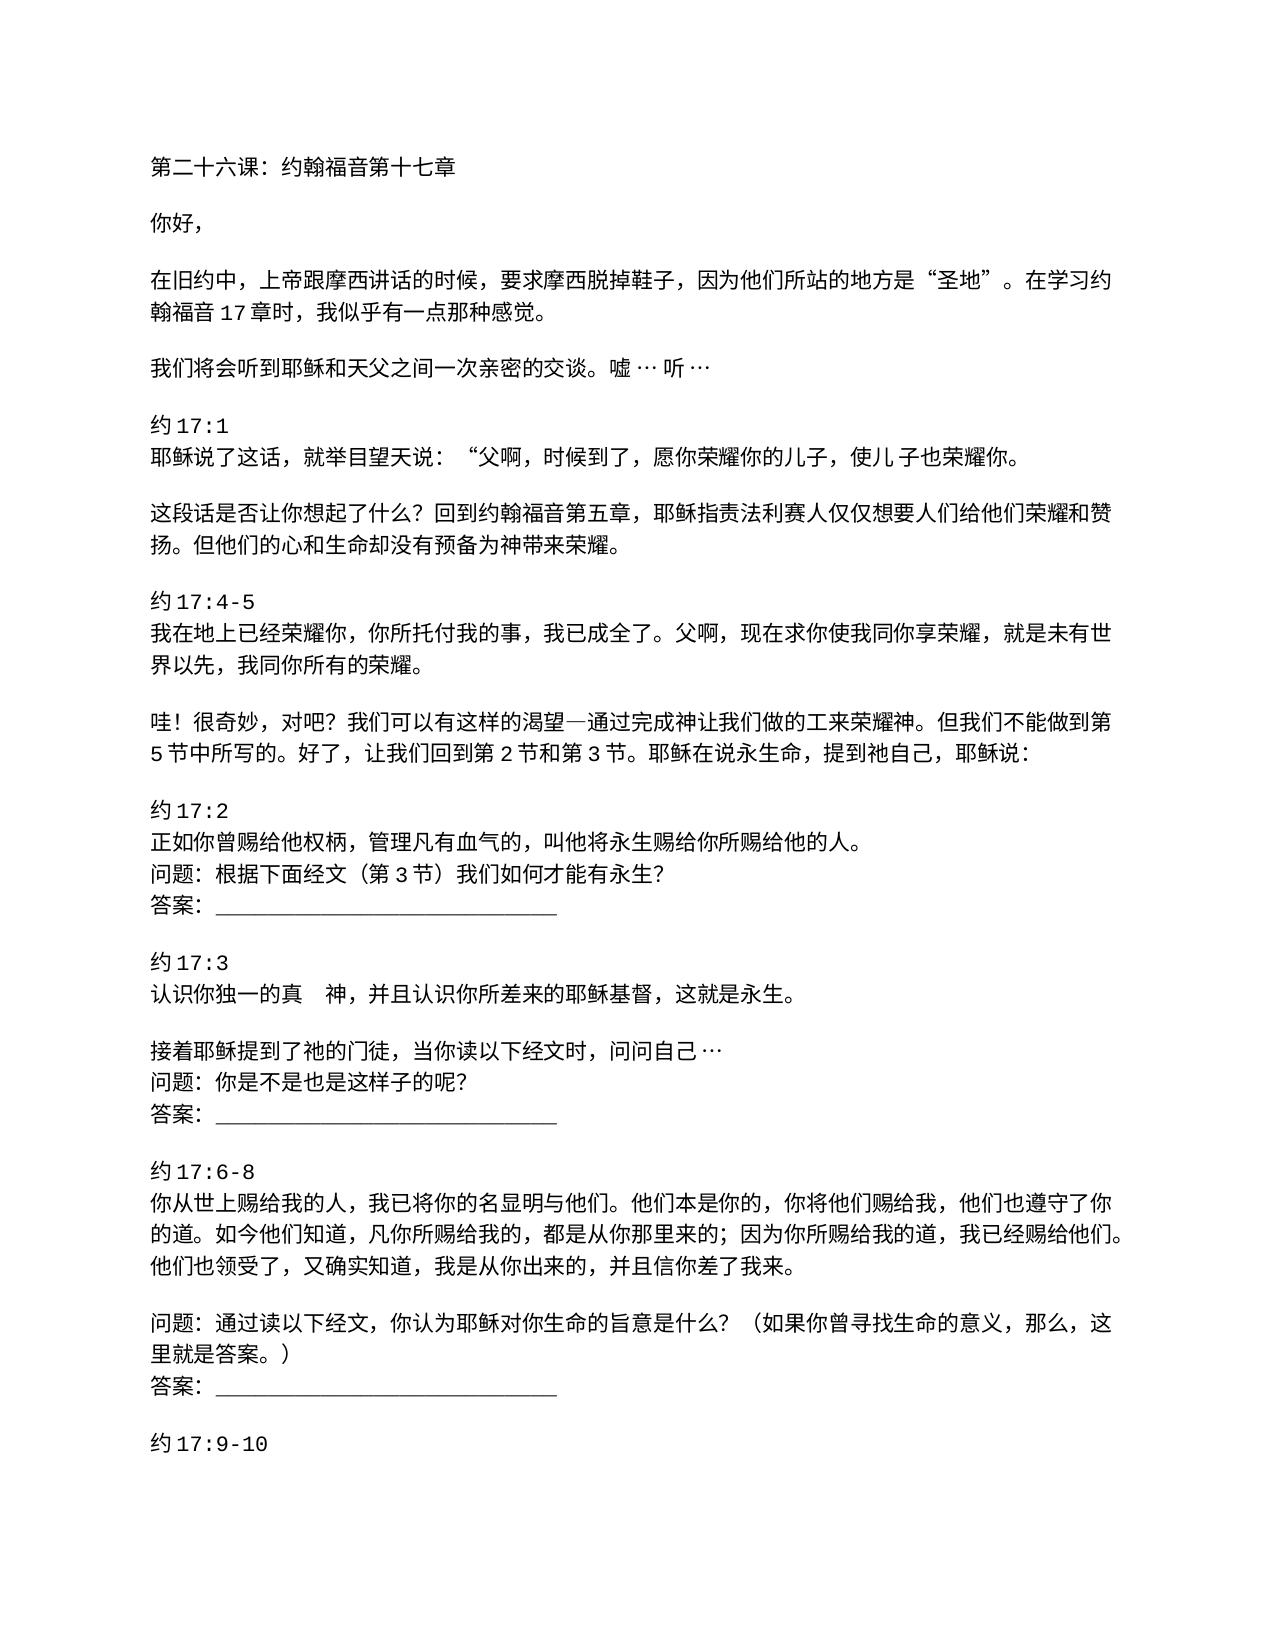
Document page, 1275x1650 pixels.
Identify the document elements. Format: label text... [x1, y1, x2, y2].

text 答案：__________________________ [150, 888, 1125, 921]
text 约17:9-10 [150, 1426, 1125, 1458]
text 哇！很奇妙，对吧？我们可以有这样的渴望—通过完成神让我们做的工来荣耀神。但我们不能做到第5节中所写的。好了，让我们回到第2节和第3节。耶稣在说永生命，提到祂自己，耶稣说： [150, 704, 1125, 768]
text 第二十六课：约翰福音第十七章 [150, 150, 1125, 182]
text 答案：__________________________ [150, 1097, 1125, 1129]
text 问题：通过读以下经文，你认为耶稣对你生命的旨意是什么？（如果你曾寻找生命的意义，那么，这里就是答案。） [150, 1306, 1125, 1369]
text 问题：你是不是也是这样子的呢？ [150, 1065, 1125, 1097]
text 接着耶稣提到了祂的门徒，当你读以下经文时，问问自己 … [150, 1034, 1125, 1065]
text 在旧约中，上帝跟摩西讲话的时候，要求摩西脱掉鞋子，因为他们所站的地方是“圣地”。在学习约翰福音17章时，我似乎有一点那种感觉。 [150, 263, 1125, 327]
text 约17:1 [150, 408, 1125, 440]
text 我们将会听到耶稣和天父之间一次亲密的交谈。嘘 … 听 … [150, 351, 1125, 383]
text 约17:2 [150, 793, 1125, 825]
text 这段话是否让你想起了什么？回到约翰福音第五章，耶稣指责法利赛人仅仅想要人们给他们荣耀和赞扬。但他们的心和生命却没有预备为神带来荣耀。 [150, 496, 1125, 559]
text 你好， [150, 206, 1125, 238]
text 约17:6-8 [150, 1154, 1125, 1186]
text 耶稣说了这话，就举目望天说：“父啊，时候到了，愿你荣耀你的儿子，使儿 子也荣耀你。 [150, 440, 1125, 471]
text 问题：根据下面经文（第3节）我们如何才能有永生？ [150, 857, 1125, 888]
text 你从世上赐给我的人，我已将你的名显明与他们。他们本是你的，你将他们赐给我，他们也遵守了你的道。如今他们知道，凡你所赐给我的，都是从你那里来的；因为你所赐给我的道，我已经赐给他们。他们也领受了，又确实知道，我是从你出来的，并且信你差了我来。 [150, 1186, 1125, 1281]
text 约17:3 [150, 945, 1125, 977]
text 我在地上已经荣耀你，你所托付我的事，我已成全了。父啊，现在求你使我同你享荣耀，就是未有世界以先，我同你所有的荣耀。 [150, 616, 1125, 680]
text 正如你曾赐给他权柄，管理凡有血气的，叫他将永生赐给你所赐给他的人。 [150, 825, 1125, 857]
text 约17:4-5 [150, 584, 1125, 616]
text 认识你独一的真 神，并且认识你所差来的耶稣基督，这就是永生。 [150, 977, 1125, 1009]
text 答案：__________________________ [150, 1369, 1125, 1401]
